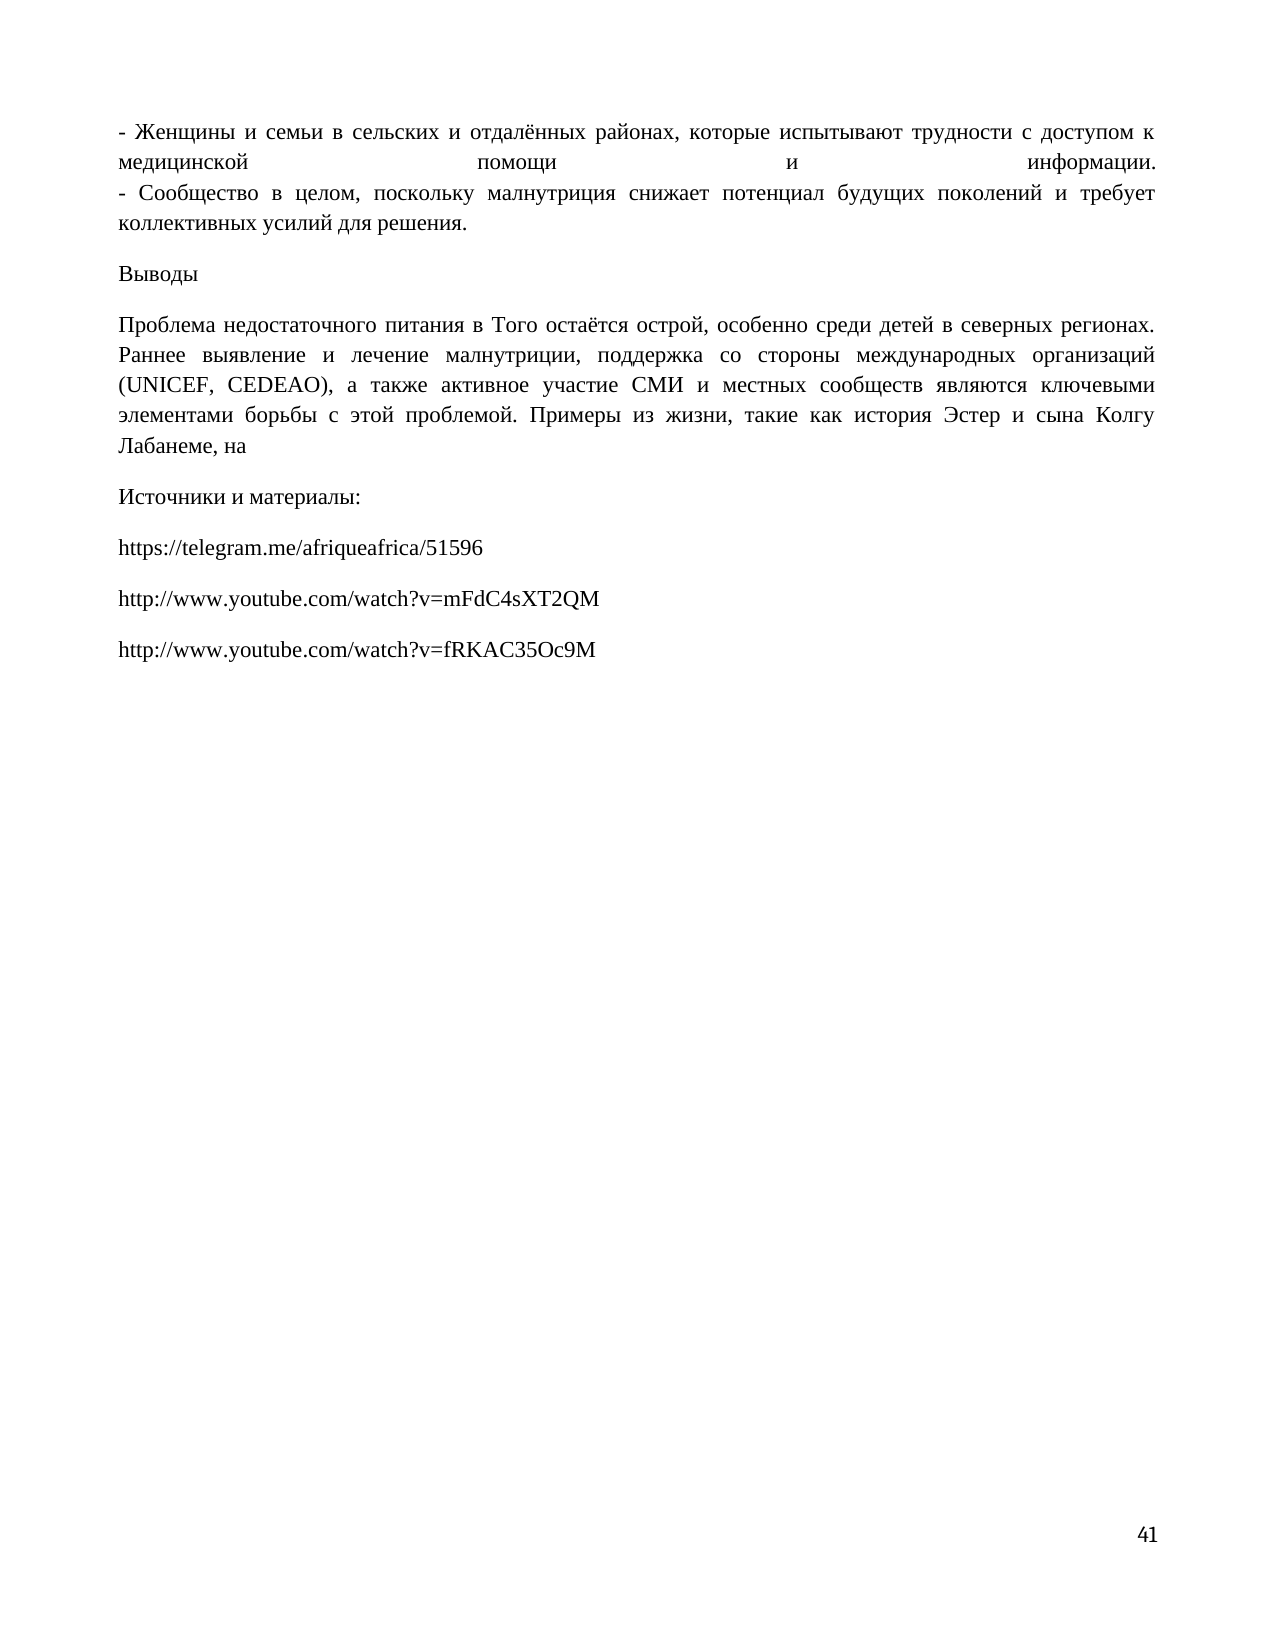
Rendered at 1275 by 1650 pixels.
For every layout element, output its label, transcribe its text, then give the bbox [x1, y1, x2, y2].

text Источники и материалы: [118, 483, 1157, 509]
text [118, 118, 1157, 235]
text Выводы [118, 260, 1157, 286]
text http://www.youtube.com/watch?v=fRKAC35Oc9M [118, 636, 1157, 662]
text https://telegram.me/afriqueafrica/51596 [118, 534, 1157, 560]
text http://www.youtube.com/watch?v=mFdC4sXT2QM [118, 585, 1157, 611]
text Проблема недостаточного питания в Того остаётся острой, особенно среди детей в северных регионах. Раннее выявление и лечение малнутриции, поддержка со стороны международных организаций (UNICEF, CEDEAO), а также активное участие СМИ и местных сообществ являются ключевыми элементами борьбы с этой проблемой. Примеры из жизни, такие как история Эстер и сына Колгу Лабанеме, на [118, 311, 1157, 458]
